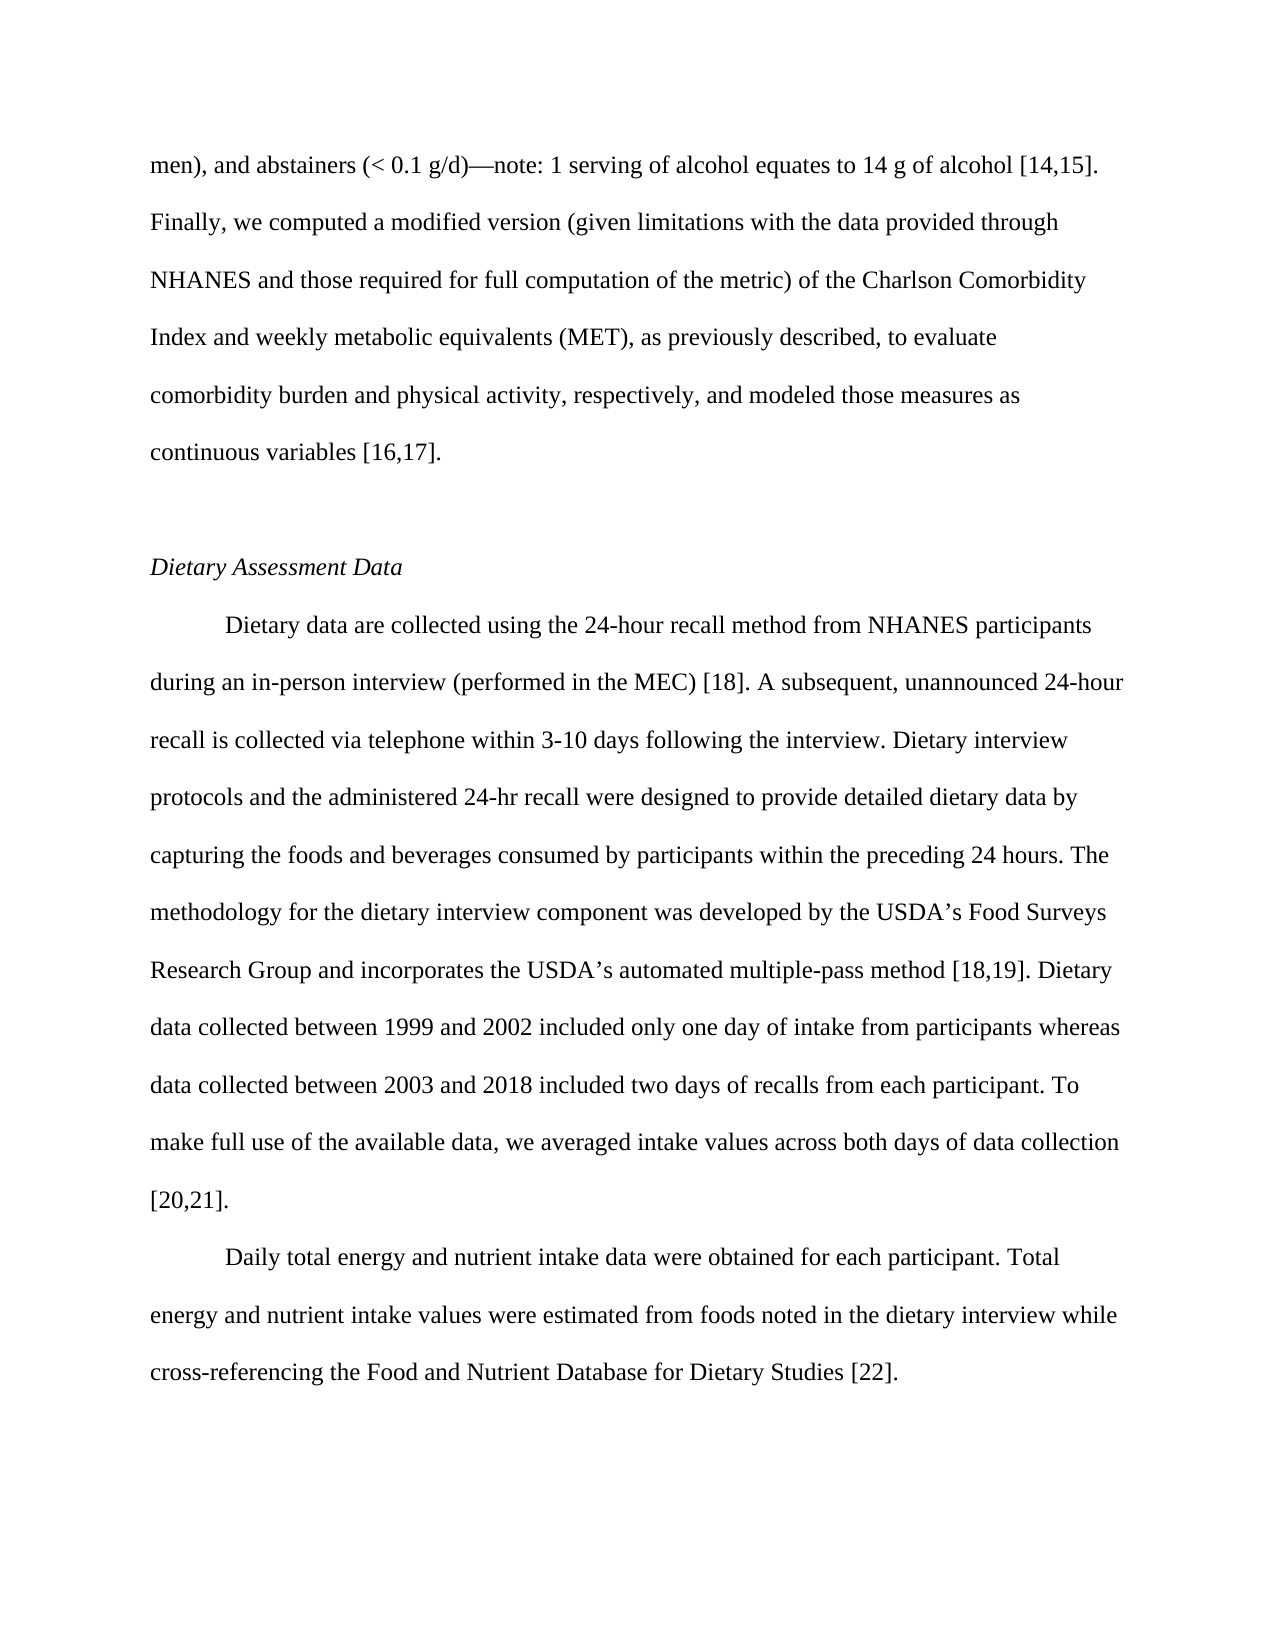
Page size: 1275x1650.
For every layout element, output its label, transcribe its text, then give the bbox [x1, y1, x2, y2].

text Daily total energy and nutrient intake data were obtained for each participant. Total energy and nutrient intake values were estimated from foods noted in the dietary interview while cross-referencing the Food and Nutrient Database for Dietary Studies [22]. [150, 1242, 1125, 1386]
text Dietary data are collected using the 24-hour recall method from NHANES participants during an in-person interview (performed in the MEC) [18]. A subsequent, unannounced 24-hour recall is collected via telephone within 3-10 days following the interview. Dietary interview protocols and the administered 24-hr recall were designed to provide detailed dietary data by capturing the foods and beverages consumed by participants within the preceding 24 hours. The methodology for the dietary interview component was developed by the USDA’s Food Surveys Research Group and incorporates the USDA’s automated multiple-pass method [18,19]. Dietary data collected between 1999 and 2002 included only one day of intake from participants whereas data collected between 2003 and 2018 included two days of recalls from each participant. To make full use of the available data, we averaged intake values across both days of data collection [20,21]. [150, 610, 1125, 1214]
text Dietary Assessment Data [150, 552, 1125, 581]
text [150, 150, 1125, 466]
